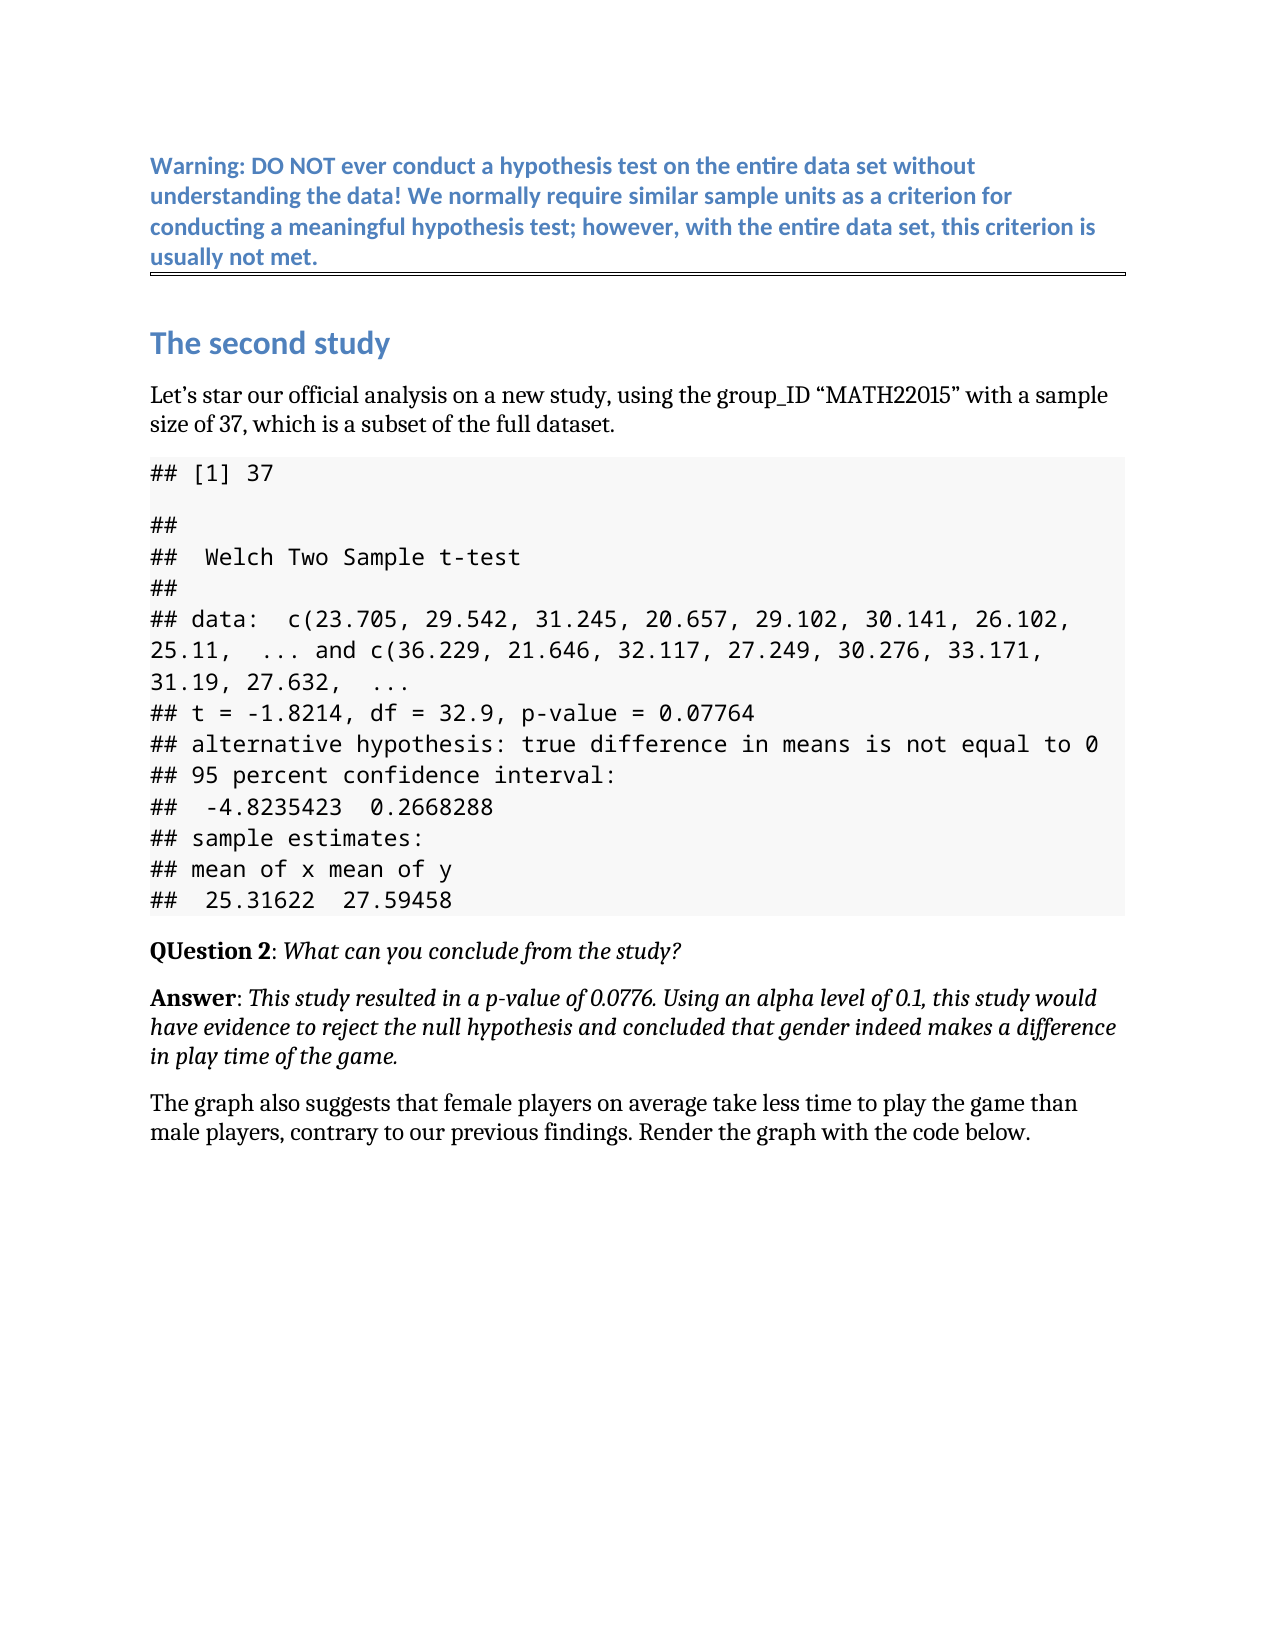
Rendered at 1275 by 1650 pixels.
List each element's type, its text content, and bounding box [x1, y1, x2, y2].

text The graph also suggests that female players on average take less time to play the game than male players, contrary to our previous findings. Render the graph with the code below. [150, 1089, 1125, 1147]
subtitle The second study [150, 322, 1125, 362]
text Answer: This study resulted in a p-value of 0.0776. Using an alpha level of 0.1, this study would have evidence to reject the null hypothesis and concluded that gender indeed makes a difference in play time of the game. [150, 984, 1125, 1070]
text ## ## Welch Two Sample t-test ## ## data: c(23.705, 29.542, 31.245, 20.657, 29.102, 30.141, 26.102, 25.11, ... and c(36.229, 21.646, 32.117, 27.249, 30.276, 33.171, 31.19, 27.632, ... ## t = -1.8214, df = 32.9, p-value = 0.07764 ## alternative hypothesis: true difference in means is not equal to 0 ## 95 percent confidence interval: ## -4.8235423 0.2668288 ## sample estimates: ## mean of x mean of y ## 25.31622 27.59458 [150, 509, 1125, 916]
text ## [1] 37 [150, 457, 1125, 489]
subtitle Warning: DO NOT ever conduct a hypothesis test on the entire data set without understanding the data! We normally require similar sample units as a criterion for conducting a meaningful hypothesis test; however, with the entire data set, this criterion is usually not met. [150, 150, 1125, 272]
text QUestion 2: What can you conclude from the study? [150, 937, 1125, 965]
text Let’s star our official analysis on a new study, using the group_ID “MATH22015” with a sample size of 37, which is a subset of the full dataset. [150, 381, 1125, 439]
